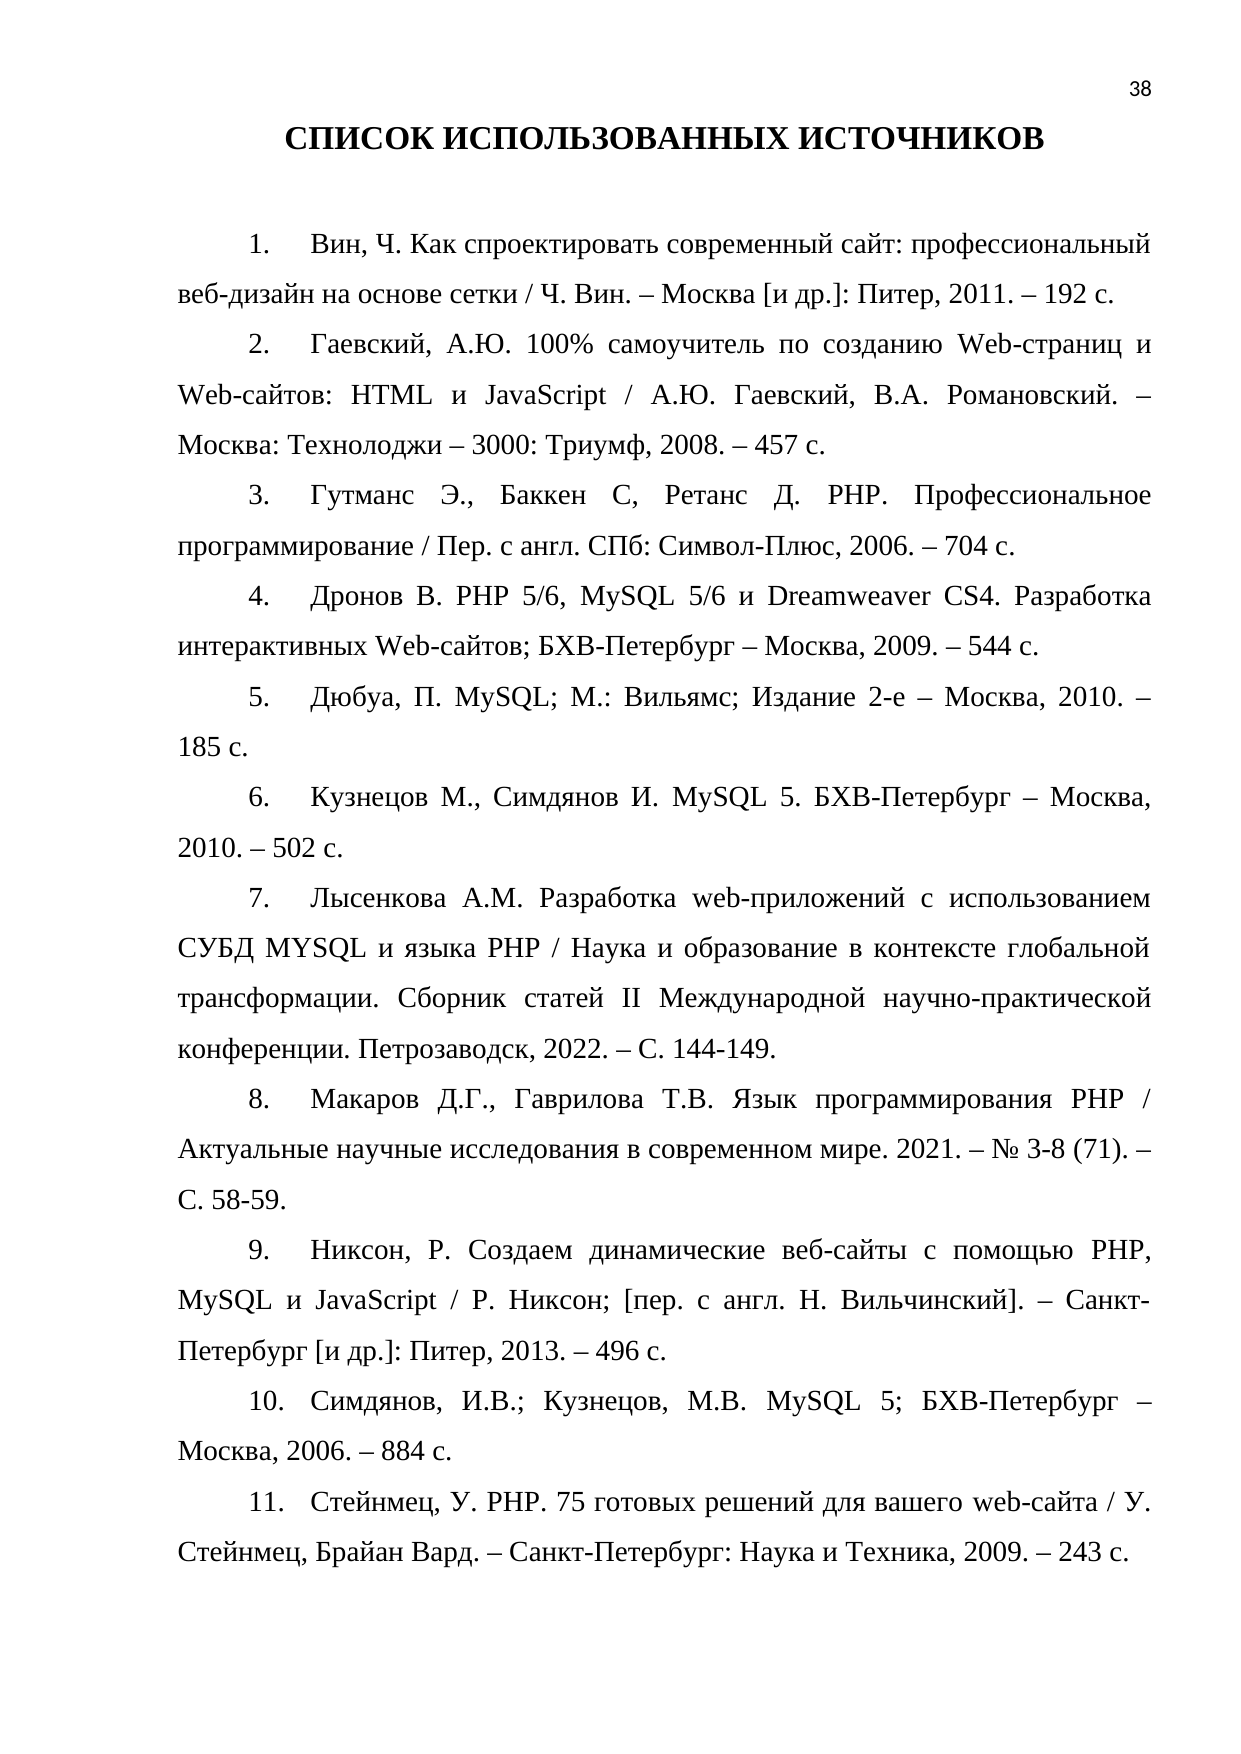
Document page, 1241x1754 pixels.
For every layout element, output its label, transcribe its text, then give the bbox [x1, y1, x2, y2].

list Симдянов, И.В.; Кузнецов, М.В. MySQL 5; БХВ-Петербург – Москва, 2006. – 884 c. [177, 1383, 1152, 1467]
list Никсон, Р. Создаем динамические веб-сайты с помощью PHP, MySQL и JavaScript / Р. Никсон; [пер. с англ. Н. Вильчинский]. – Санкт-Петербург [и др.]: Питер, 2013. – 496 с. [177, 1232, 1152, 1366]
list Кузнецов М., Симдянов И. MySQL 5. БХВ-Петербург – Москва, 2010. – 502 c. [177, 779, 1152, 863]
list Вин, Ч. Как спроектировать современный сайт: профессиональный веб-дизайн на основе сетки / Ч. Вин. – Москва [и др.]: Питер, 2011. – 192 с. [177, 226, 1152, 310]
subtitle СПИСОК ИСПОЛЬЗОВАННЫХ ИСТОЧНИКОВ [177, 118, 1152, 156]
list Гутманс Э., Баккен С, Ретанс Д. PHP. Профессиональное программирование / Пер. с анrл. СПб: Символ-Плюс, 2006. – 704 с. [177, 477, 1152, 561]
list Гаевский, А.Ю. 100% самоучитель по созданию Web-страниц и Web-сайтов: HTML и JavaScript / А.Ю. Гаевский, В.А. Романовский. – Москва: Технолоджи – 3000: Триумф, 2008. – 457 с. [177, 327, 1152, 461]
list Стейнмец, У. PHP. 75 готовых решений для вашего web-сайта / У. Стейнмец, Брайан Вард. – Санкт-Петербург: Наука и Техника, 2009. – 243 с. [177, 1484, 1152, 1568]
list Лысенкова А.М. Разработка web-приложений с использованием СУБД MYSQL и языка PHP / Наука и образование в контексте глобальной трансформации. Cборник статей II Международной научно-практической конференции. Петрозаводск, 2022. – С. 144-149. [177, 880, 1152, 1064]
list Макаров Д.Г., Гаврилова Т.В. Язык программирования PHP / Актуальные научные исследования в современном мире. 2021. – № 3-8 (71). – С. 58-59. [177, 1081, 1152, 1215]
list Дюбуа, П. MySQL; М.: Вильямс; Издание 2-е – Москва, 2010. – 185 c. [177, 679, 1152, 763]
list Дронов В. РНР 5/6, MySQL 5/6 и Dreamweaver CS4. Разработка интерактивных Web-сайтов; БХВ-Петербург – Москва, 2009. – 544 c. [177, 578, 1152, 662]
